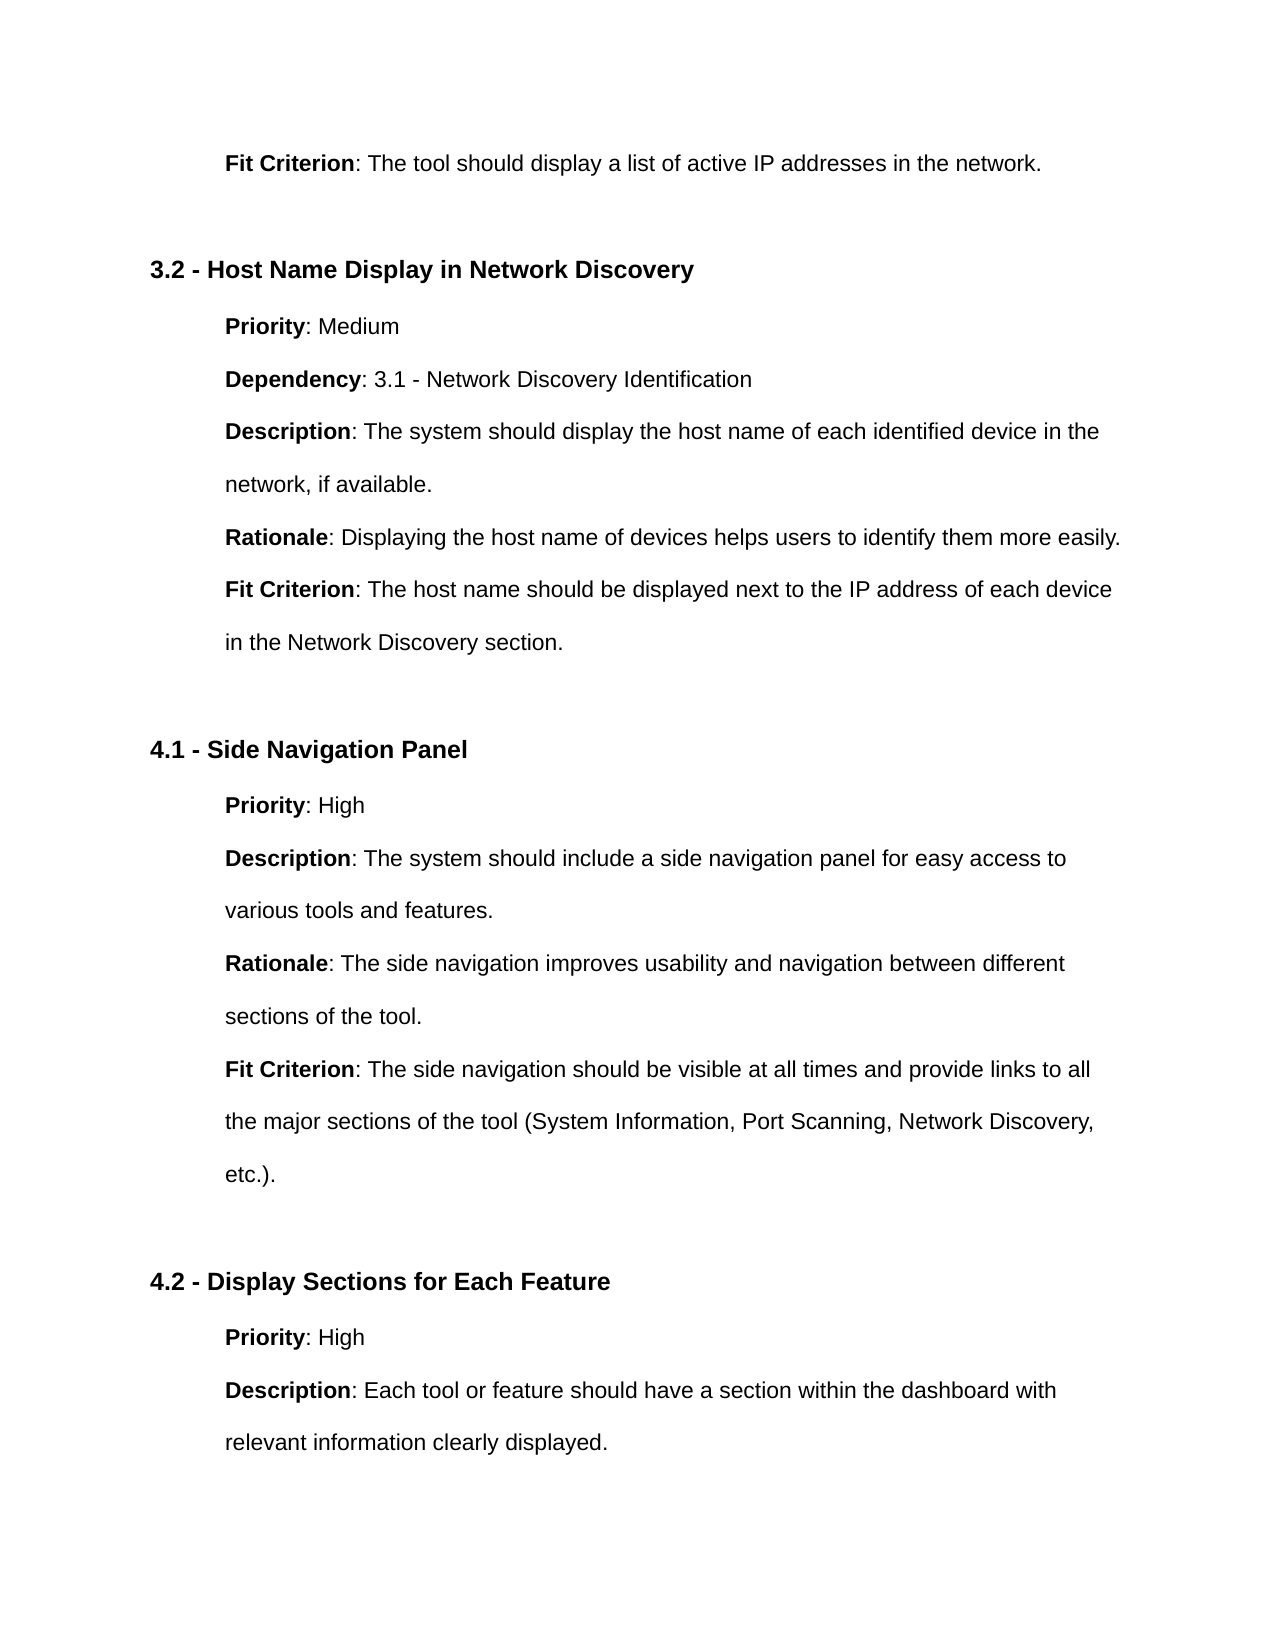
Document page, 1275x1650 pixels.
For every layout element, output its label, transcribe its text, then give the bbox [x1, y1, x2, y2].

text Rationale: Displaying the host name of devices helps users to identify them more easily. [225, 524, 1125, 550]
text Fit Criterion: The host name should be displayed next to the IP address of each device in the Network Discovery section. [225, 576, 1125, 656]
text Priority: High [225, 1324, 1125, 1350]
text Rationale: The side navigation improves usability and navigation between different sections of the tool. [225, 950, 1125, 1029]
text Description: The system should display the host name of each identified device in the network, if available. [225, 418, 1125, 497]
text Fit Criterion: The side navigation should be visible at all times and provide links to all the major sections of the tool (System Information, Port Scanning, Network Discovery, etc.). [225, 1056, 1125, 1187]
subtitle 4.1 - Side Navigation Panel [150, 734, 1125, 763]
text Fit Criterion: The tool should display a list of active IP addresses in the network. [225, 150, 1125, 176]
text Description: The system should include a side navigation panel for easy access to various tools and features. [225, 845, 1125, 924]
subtitle 4.2 - Display Sections for Each Feature [150, 1266, 1125, 1295]
subtitle 3.2 - Host Name Display in Network Discovery [150, 255, 1125, 284]
text Priority: Medium [225, 313, 1125, 339]
text Priority: High [225, 792, 1125, 818]
text Dependency: 3.1 - Network Discovery Identification [225, 366, 1125, 392]
text Description: Each tool or feature should have a section within the dashboard with relevant information clearly displayed. [225, 1377, 1125, 1456]
